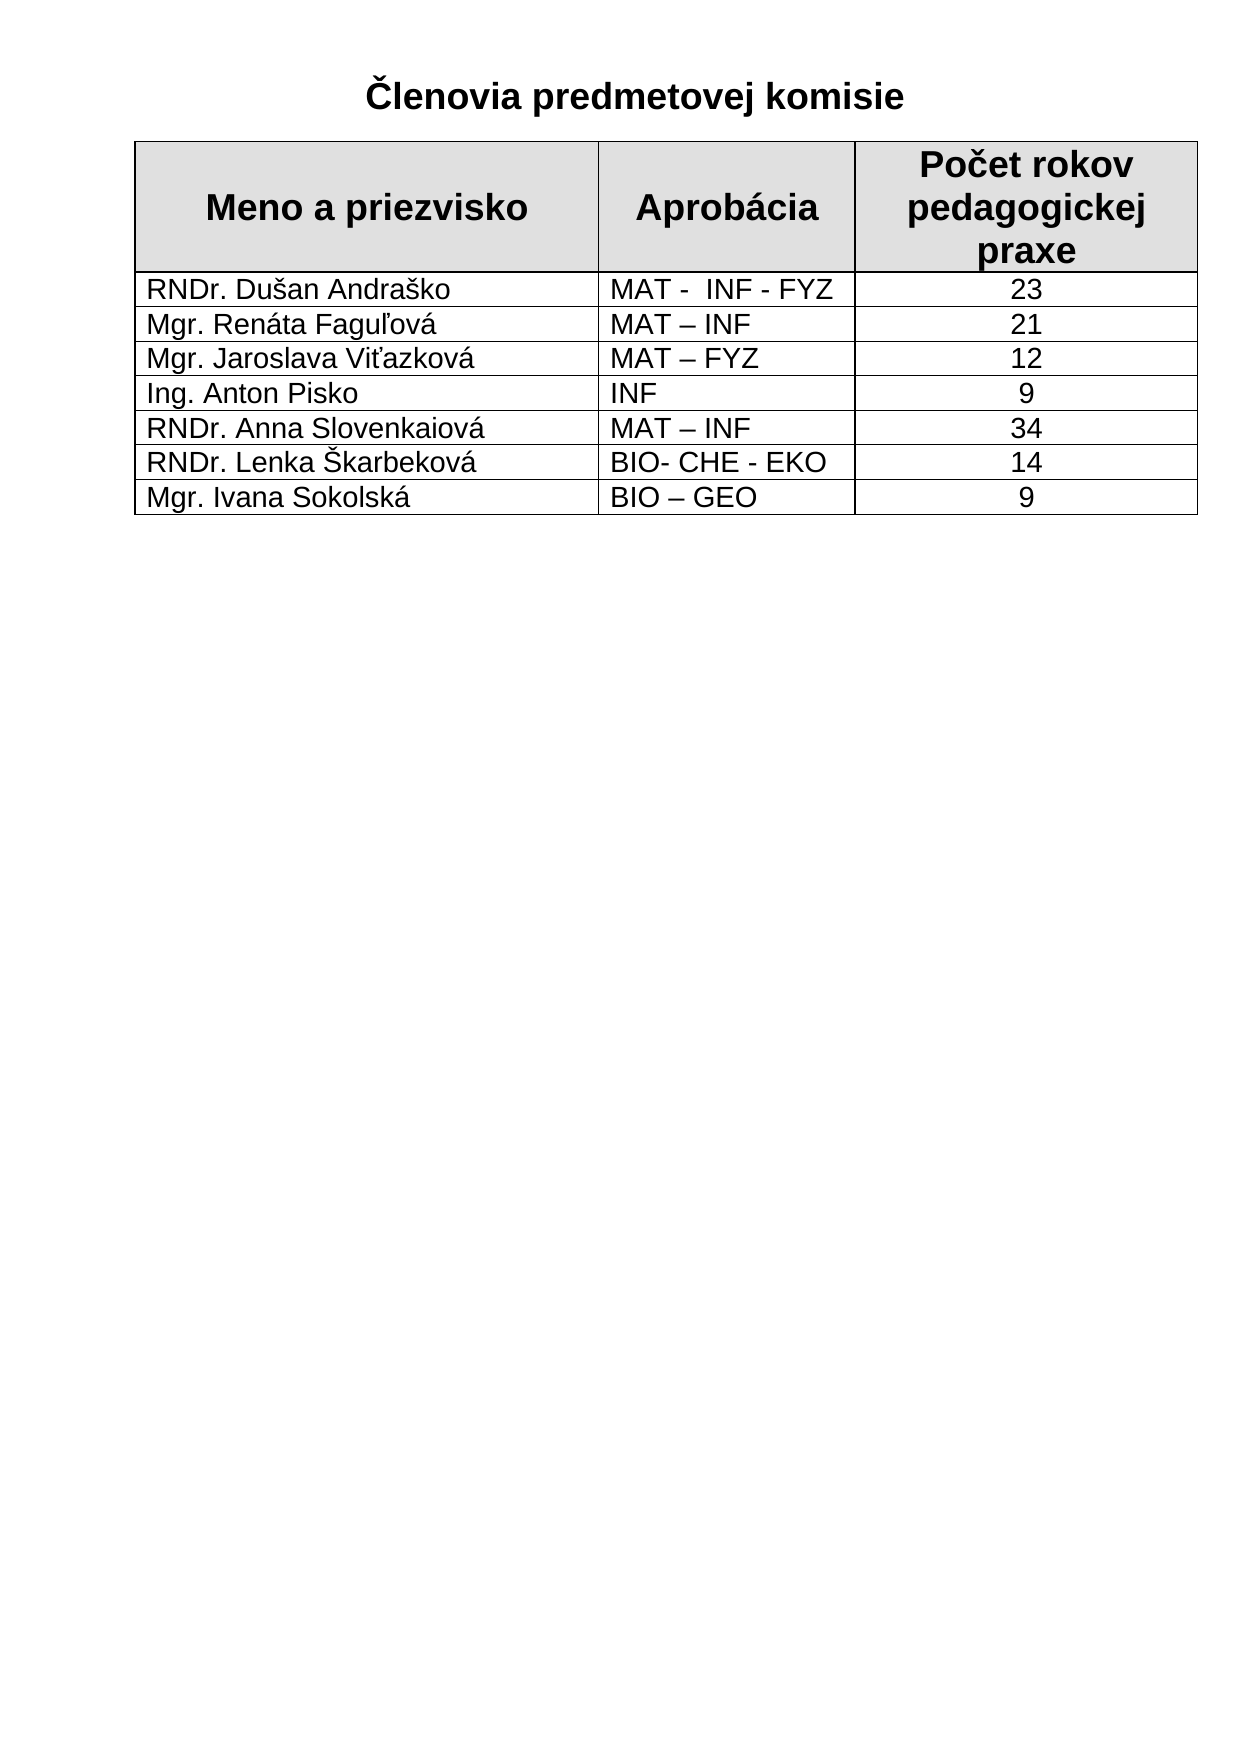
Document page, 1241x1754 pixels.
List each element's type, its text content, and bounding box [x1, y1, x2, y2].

table_cell 23 [856, 273, 1197, 306]
table_header Meno a priezvisko [136, 142, 598, 271]
table_cell 12 [856, 342, 1197, 375]
table_cell BIO- CHE - EKO [599, 445, 854, 479]
table_cell 14 [856, 445, 1197, 479]
table_cell 21 [856, 307, 1197, 341]
table_header Počet rokov pedagogickej praxe [856, 142, 1197, 271]
table_cell Ing. Anton Pisko [136, 376, 598, 410]
table_cell MAT – FYZ [599, 342, 854, 375]
table_cell 34 [856, 411, 1197, 444]
text Členovia predmetovej komisie [148, 74, 1122, 117]
table_cell 9 [856, 376, 1197, 410]
table_cell RNDr. Anna Slovenkaiová [136, 411, 598, 444]
table_cell RNDr. Dušan Andraško [136, 273, 598, 306]
table_cell RNDr. Lenka Škarbeková [136, 445, 598, 479]
table_cell 9 [856, 480, 1197, 513]
table_cell MAT – INF [599, 307, 854, 341]
table_cell Mgr. Ivana Sokolská [136, 480, 598, 513]
table_cell BIO – GEO [599, 480, 854, 513]
table_cell INF [599, 376, 854, 410]
table_cell MAT – INF [599, 411, 854, 444]
table_cell Mgr. Renáta Faguľová [136, 307, 598, 341]
table_header Aprobácia [599, 142, 854, 271]
table_cell Mgr. Jaroslava Viťazková [136, 342, 598, 375]
table_cell MAT - INF - FYZ [599, 273, 854, 306]
